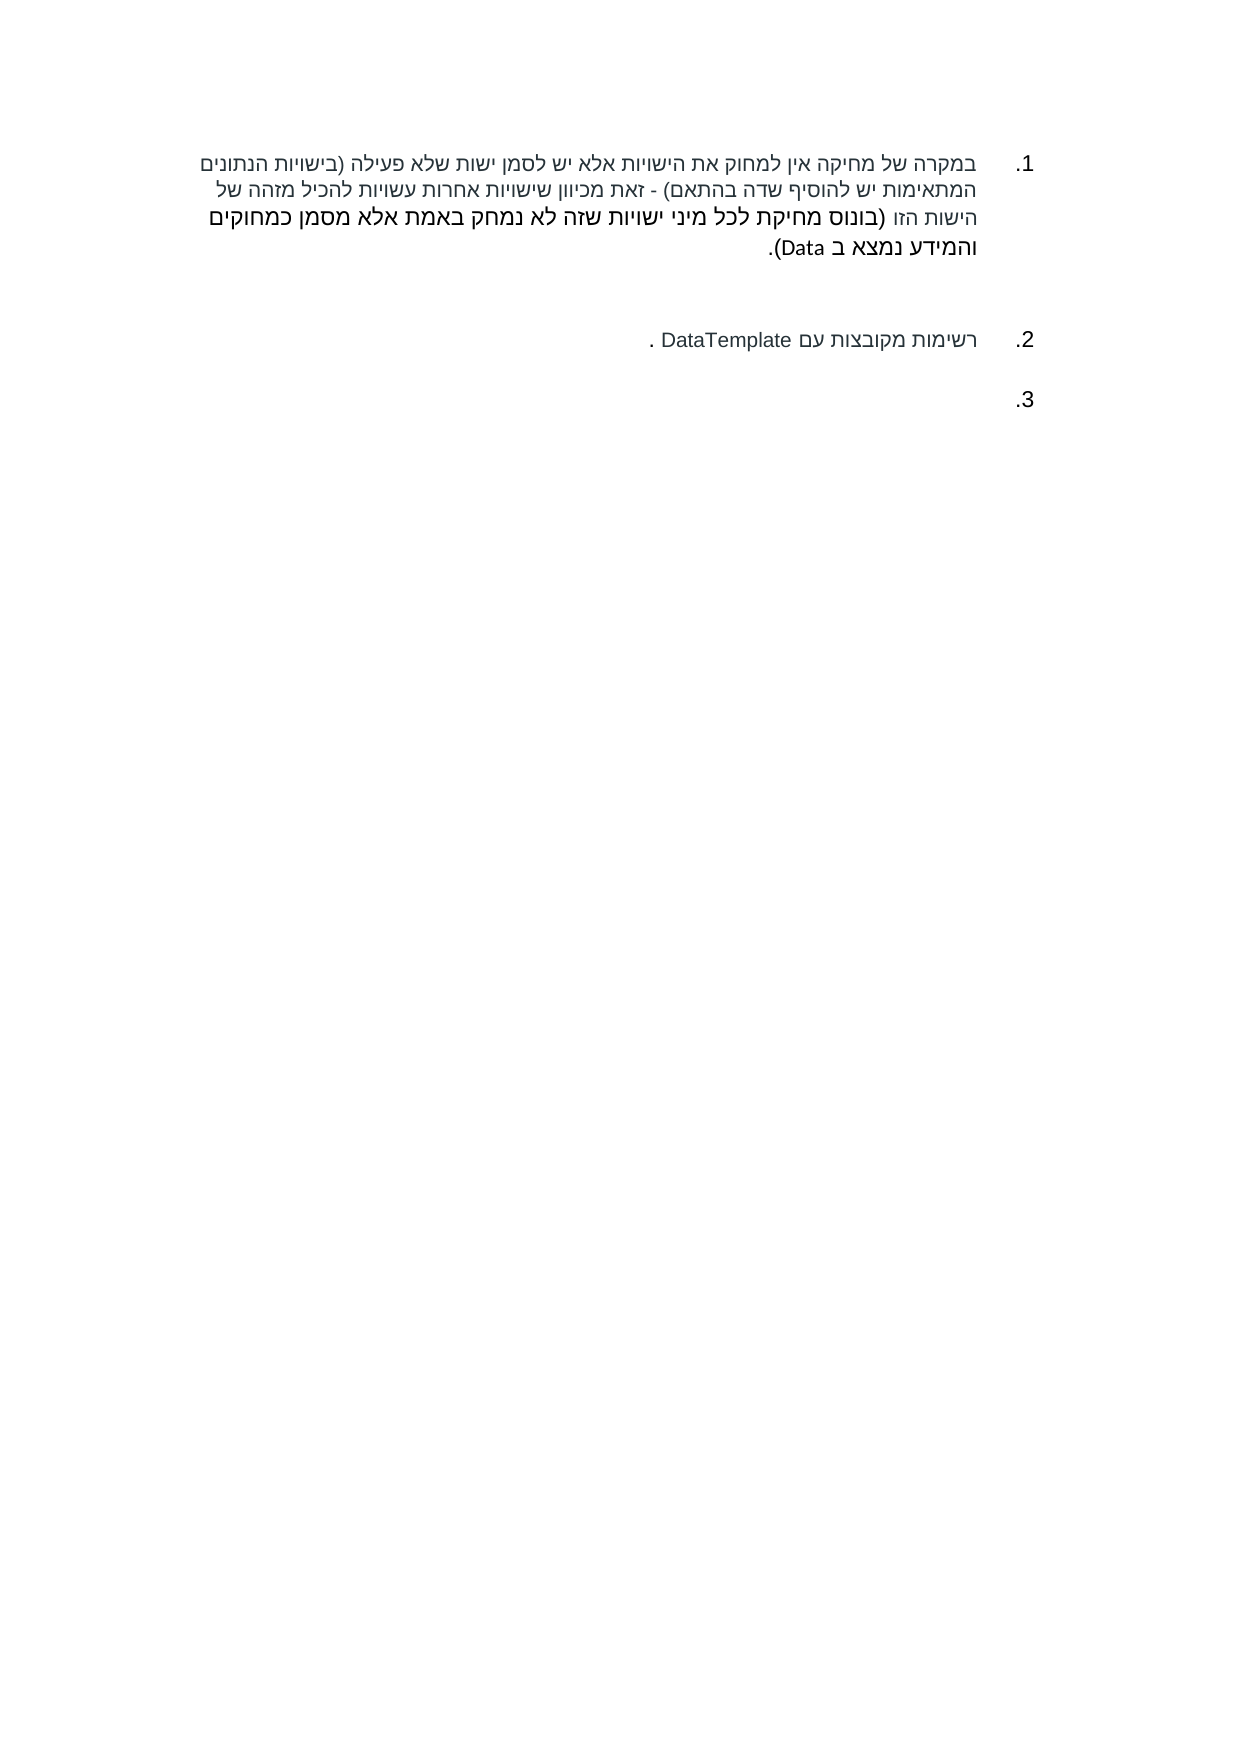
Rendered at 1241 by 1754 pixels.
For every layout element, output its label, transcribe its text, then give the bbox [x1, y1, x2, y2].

list במקרה של מחיקה אין למחוק את הישויות אלא יש לסמן ישות שלא פעילה (בישויות הנתונים המתאימות יש להוסיף שדה בהתאם) - זאת מכיוון שישויות אחרות עשויות להכיל מזהה של הישות הזו (בונוס מחיקת לכל מיני ישויות שזה לא נמחק באמת אלא מסמן כמחוקים והמידע נמצא ב Data). [187, 150, 1015, 261]
list רשימות מקובצות עם DataTemplate . [187, 326, 1015, 353]
